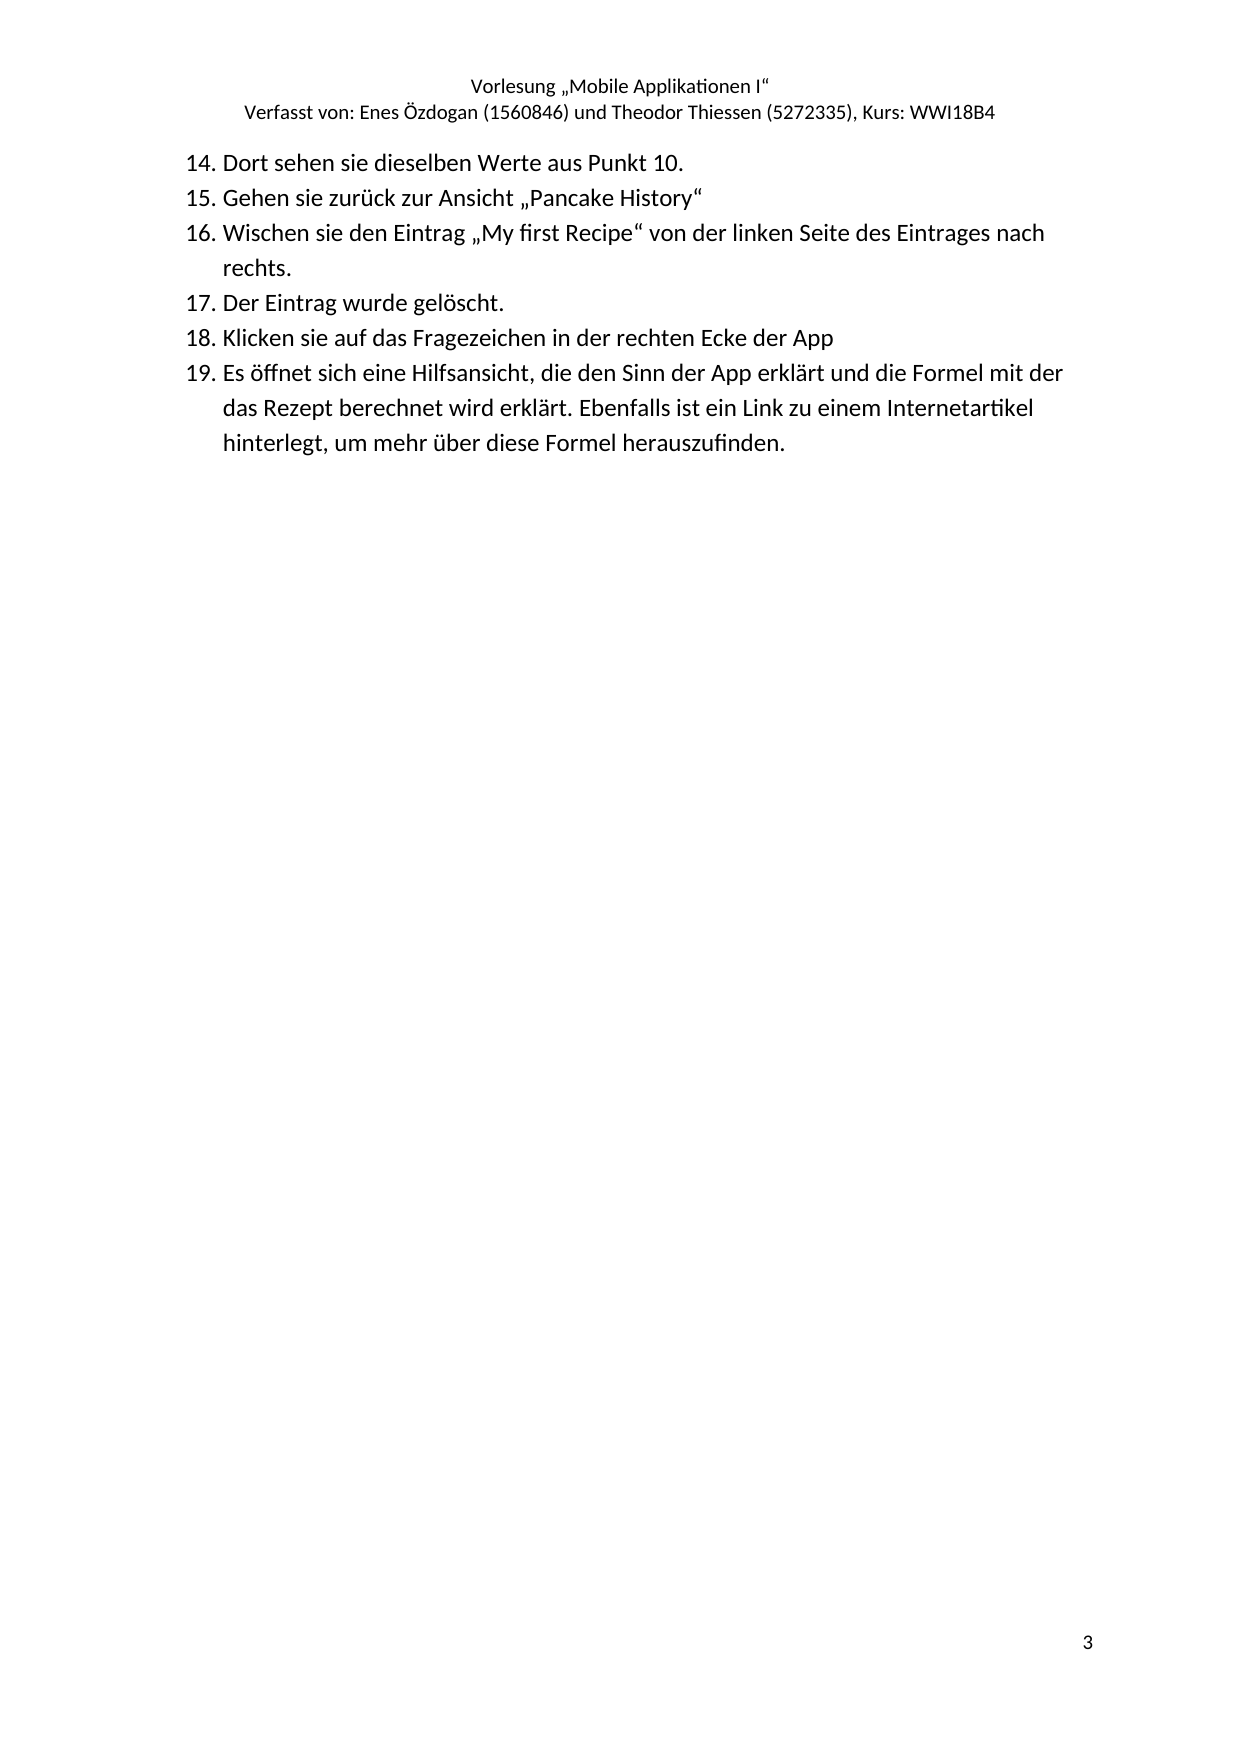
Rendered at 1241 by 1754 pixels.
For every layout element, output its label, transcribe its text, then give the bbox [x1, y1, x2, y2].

list Wischen sie den Eintrag „My first Recipe“ von der linken Seite des Eintrages nach rechts. [185, 218, 1093, 283]
list Es öffnet sich eine Hilfsansicht, die den Sinn der App erklärt und die Formel mit der das Rezept berechnet wird erklärt. Ebenfalls ist ein Link zu einem Internetartikel hinterlegt, um mehr über diese Formel herauszufinden. [185, 358, 1093, 458]
list Der Eintrag wurde gelöscht. [185, 288, 1093, 318]
list Gehen sie zurück zur Ansicht „Pancake History“ [185, 183, 1093, 213]
list Dort sehen sie dieselben Werte aus Punkt 10. [185, 148, 1093, 178]
list Klicken sie auf das Fragezeichen in der rechten Ecke der App [185, 323, 1093, 353]
